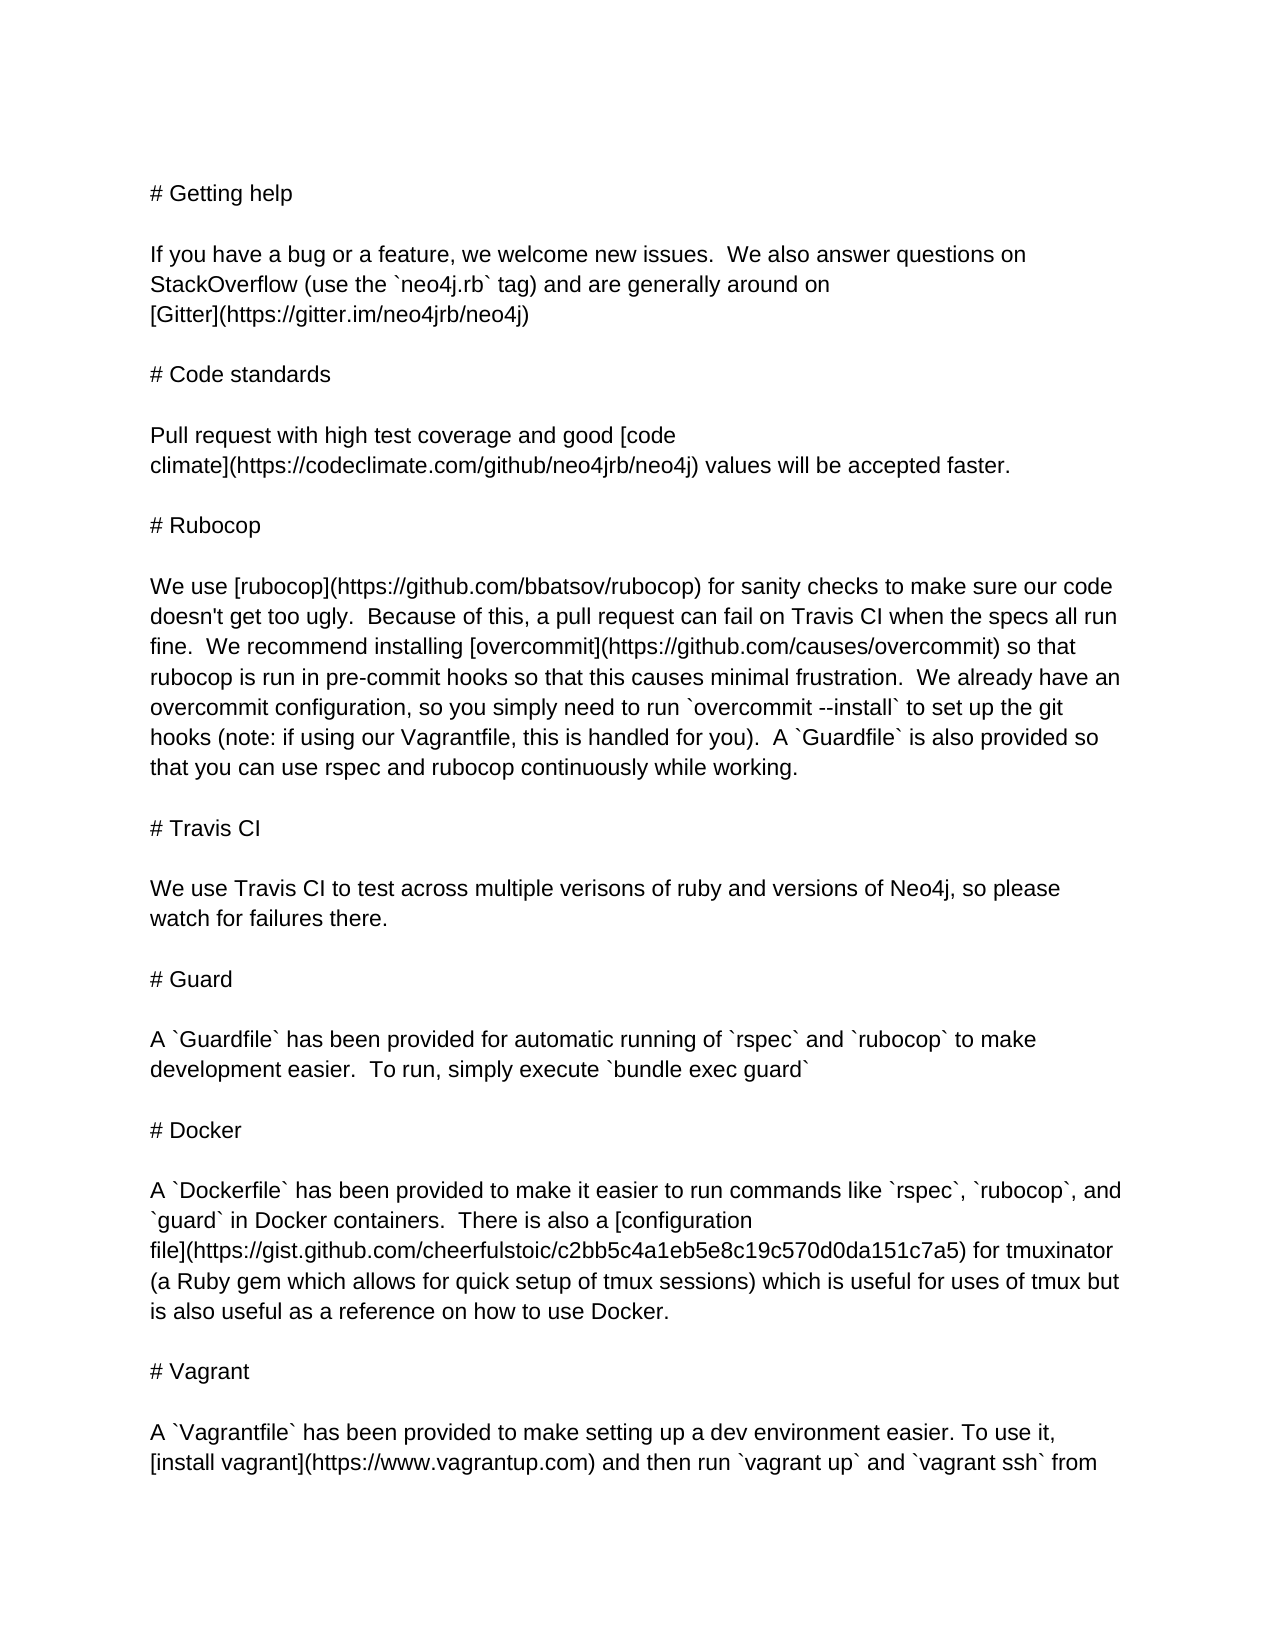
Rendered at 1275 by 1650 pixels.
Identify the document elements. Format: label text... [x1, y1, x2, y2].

text # Rubocop [150, 512, 1125, 539]
text Pull request with high test coverage and good [code climate](https://codeclimate.com/github/neo4jrb/neo4j) values will be accepted faster. [150, 422, 1125, 478]
text We use Travis CI to test across multiple verisons of ruby and versions of Neo4j, so please watch for failures there. [150, 875, 1125, 932]
text # Vagrant [150, 1358, 1125, 1385]
text # Travis CI [150, 814, 1125, 841]
text A `Dockerfile` has been provided to make it easier to run commands like `rspec`, `rubocop`, and `guard` in Docker containers. There is also a [configuration file](https://gist.github.com/cheerfulstoic/c2bb5c4a1eb5e8c19c570d0da151c7a5) for tmuxinator (a Ruby gem which allows for quick setup of tmux sessions) which is useful for uses of tmux but is also useful as a reference on how to use Docker. [150, 1177, 1125, 1324]
text # Code standards [150, 361, 1125, 388]
text If you have a bug or a feature, we welcome new issues. We also answer questions on StackOverflow (use the `neo4j.rb` tag) and are generally around on [Gitter](https://gitter.im/neo4jrb/neo4j) [150, 241, 1125, 327]
text A `Guardfile` has been provided for automatic running of `rspec` and `rubocop` to make development easier. To run, simply execute `bundle exec guard` [150, 1026, 1125, 1083]
text We use [rubocop](https://github.com/bbatsov/rubocop) for sanity checks to make sure our code doesn't get too ugly. Because of this, a pull request can fail on Travis CI when the specs all run fine. We recommend installing [overcommit](https://github.com/causes/overcommit) so that rubocop is run in pre-commit hooks so that this causes minimal frustration. We already have an overcommit configuration, so you simply need to run `overcommit --install` to set up the git hooks (note: if using our Vagrantfile, this is handled for you). A `Guardfile` is also provided so that you can use rspec and rubocop continuously while working. [150, 573, 1125, 781]
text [150, 1419, 1125, 1475]
text # Docker [150, 1117, 1125, 1143]
text # Guard [150, 966, 1125, 992]
text # Getting help [150, 180, 1125, 207]
